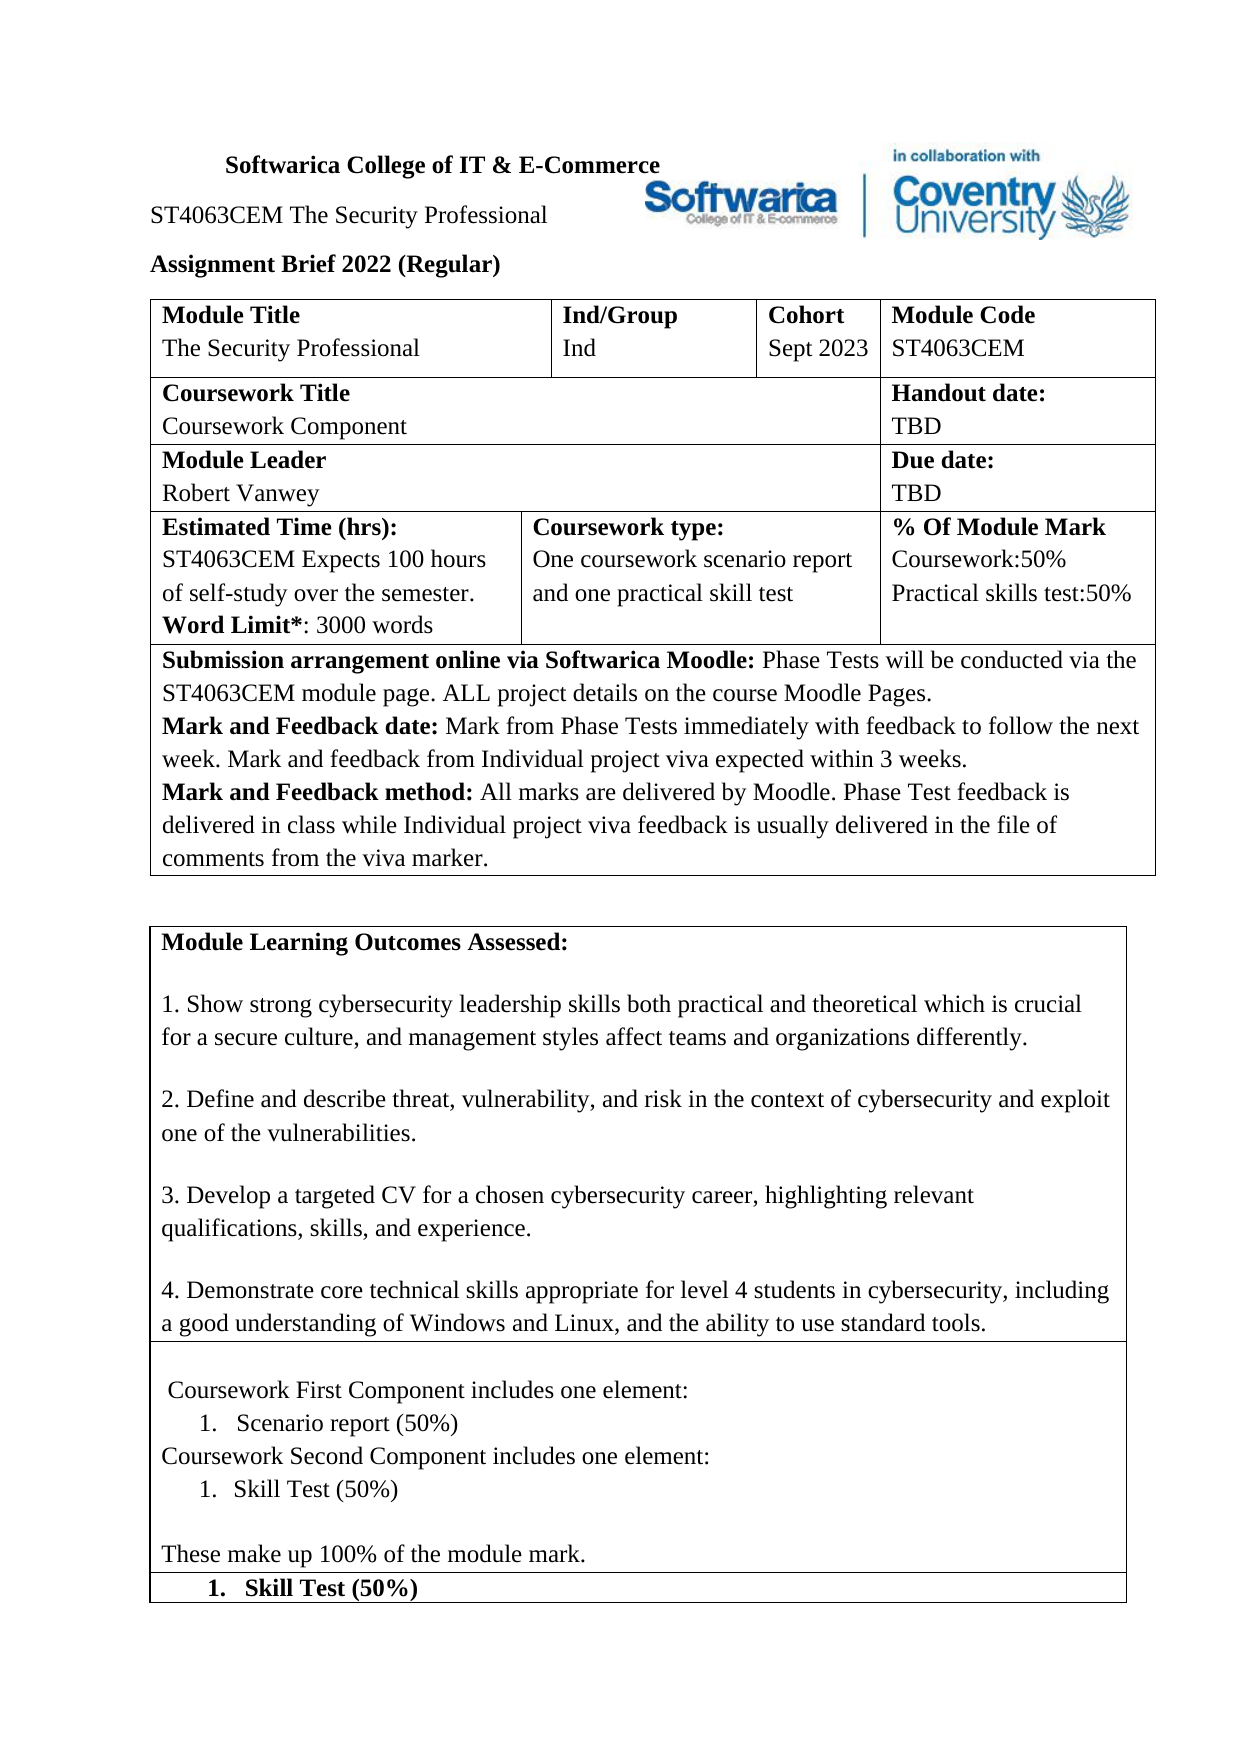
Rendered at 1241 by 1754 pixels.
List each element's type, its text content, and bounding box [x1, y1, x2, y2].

table_cell Module Leader Robert Vanwey [151, 445, 880, 511]
table_cell Estimated Time (hrs): ST4063CEM Expects 100 hours of self-study over the semester. Word Limit*: 3000 words [151, 512, 521, 644]
table_header Module Title The Security Professional [151, 300, 551, 377]
table_cell Coursework First Component includes one element: Scenario report (50%) Coursework Second Component includes one element: Skill Test (50%) These make up 100% of the module mark. [151, 1342, 1126, 1572]
text Softwarica College of IT & E-Commerce [150, 150, 1090, 179]
table_header Ind/Group Ind [552, 300, 756, 377]
text Assignment Brief 2022 (Regular) [150, 249, 1090, 278]
table_header Module Learning Outcomes Assessed: 1. Show strong cybersecurity leadership skills both practical and theoretical which is crucial for a secure culture, and management styles affect teams and organizations differently. 2. Define and describe threat, vulnerability, and risk in the context of cybersecurity and exploit one of the vulnerabilities. 3. Develop a targeted CV for a chosen cybersecurity career, highlighting relevant qualifications, skills, and experience. 4. Demonstrate core technical skills appropriate for level 4 students in cybersecurity, including a good understanding of Windows and Linux, and the ability to use standard tools. [151, 927, 1126, 1341]
table_header Cohort Sept 2023 [757, 300, 880, 377]
table_cell Coursework type: One coursework scenario report and one practical skill test [522, 512, 880, 644]
table_cell % Of Module Mark Coursework:50% Practical skills test:50% [881, 512, 1155, 644]
table_cell Handout date: TBD [881, 378, 1155, 444]
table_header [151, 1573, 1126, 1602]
table_header Module Code ST4063CEM [881, 300, 1155, 377]
text ST4063CEM The Security Professional [150, 200, 1090, 228]
picture [645, 142, 1133, 240]
table_cell Due date: TBD [881, 445, 1155, 511]
table_cell Submission arrangement online via Softwarica Moodle: Phase Tests will be conducted via the ST4063CEM module page. ALL project details on the course Moodle Pages. Mark and Feedback date: Mark from Phase Tests immediately with feedback to follow the next week. Mark and feedback from Individual project viva expected within 3 weeks. Mark and Feedback method: All marks are delivered by Moodle. Phase Test feedback is delivered in class while Individual project viva feedback is usually delivered in the file of comments from the viva marker. [151, 645, 1155, 875]
table_cell Coursework Title Coursework Component [151, 378, 880, 444]
